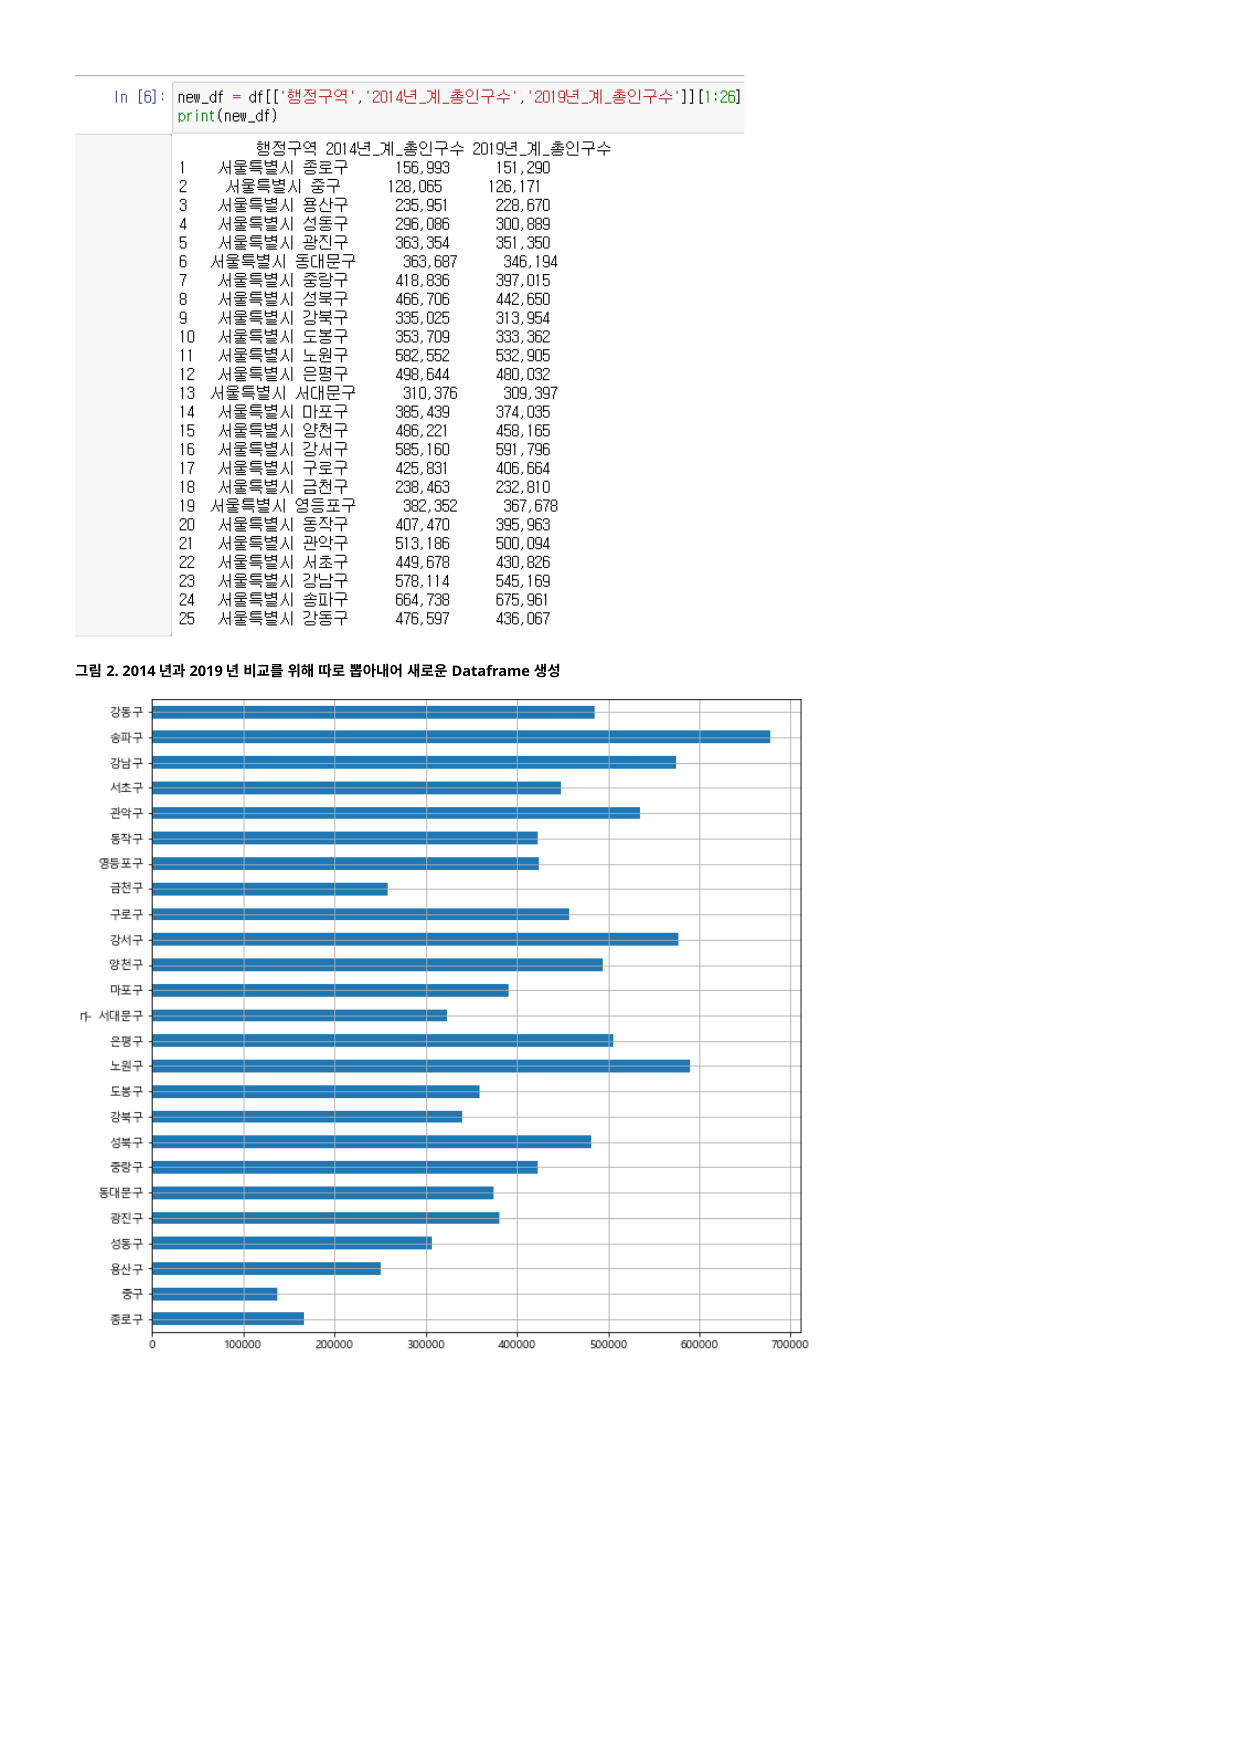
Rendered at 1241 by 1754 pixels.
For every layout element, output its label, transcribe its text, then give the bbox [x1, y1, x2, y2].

picture [75, 699, 818, 1360]
text 그림 2. 2014년과 2019년 비교를 위해 따로 뽑아내어 새로운 Dataframe 생성 [75, 660, 1165, 681]
picture [75, 75, 745, 641]
